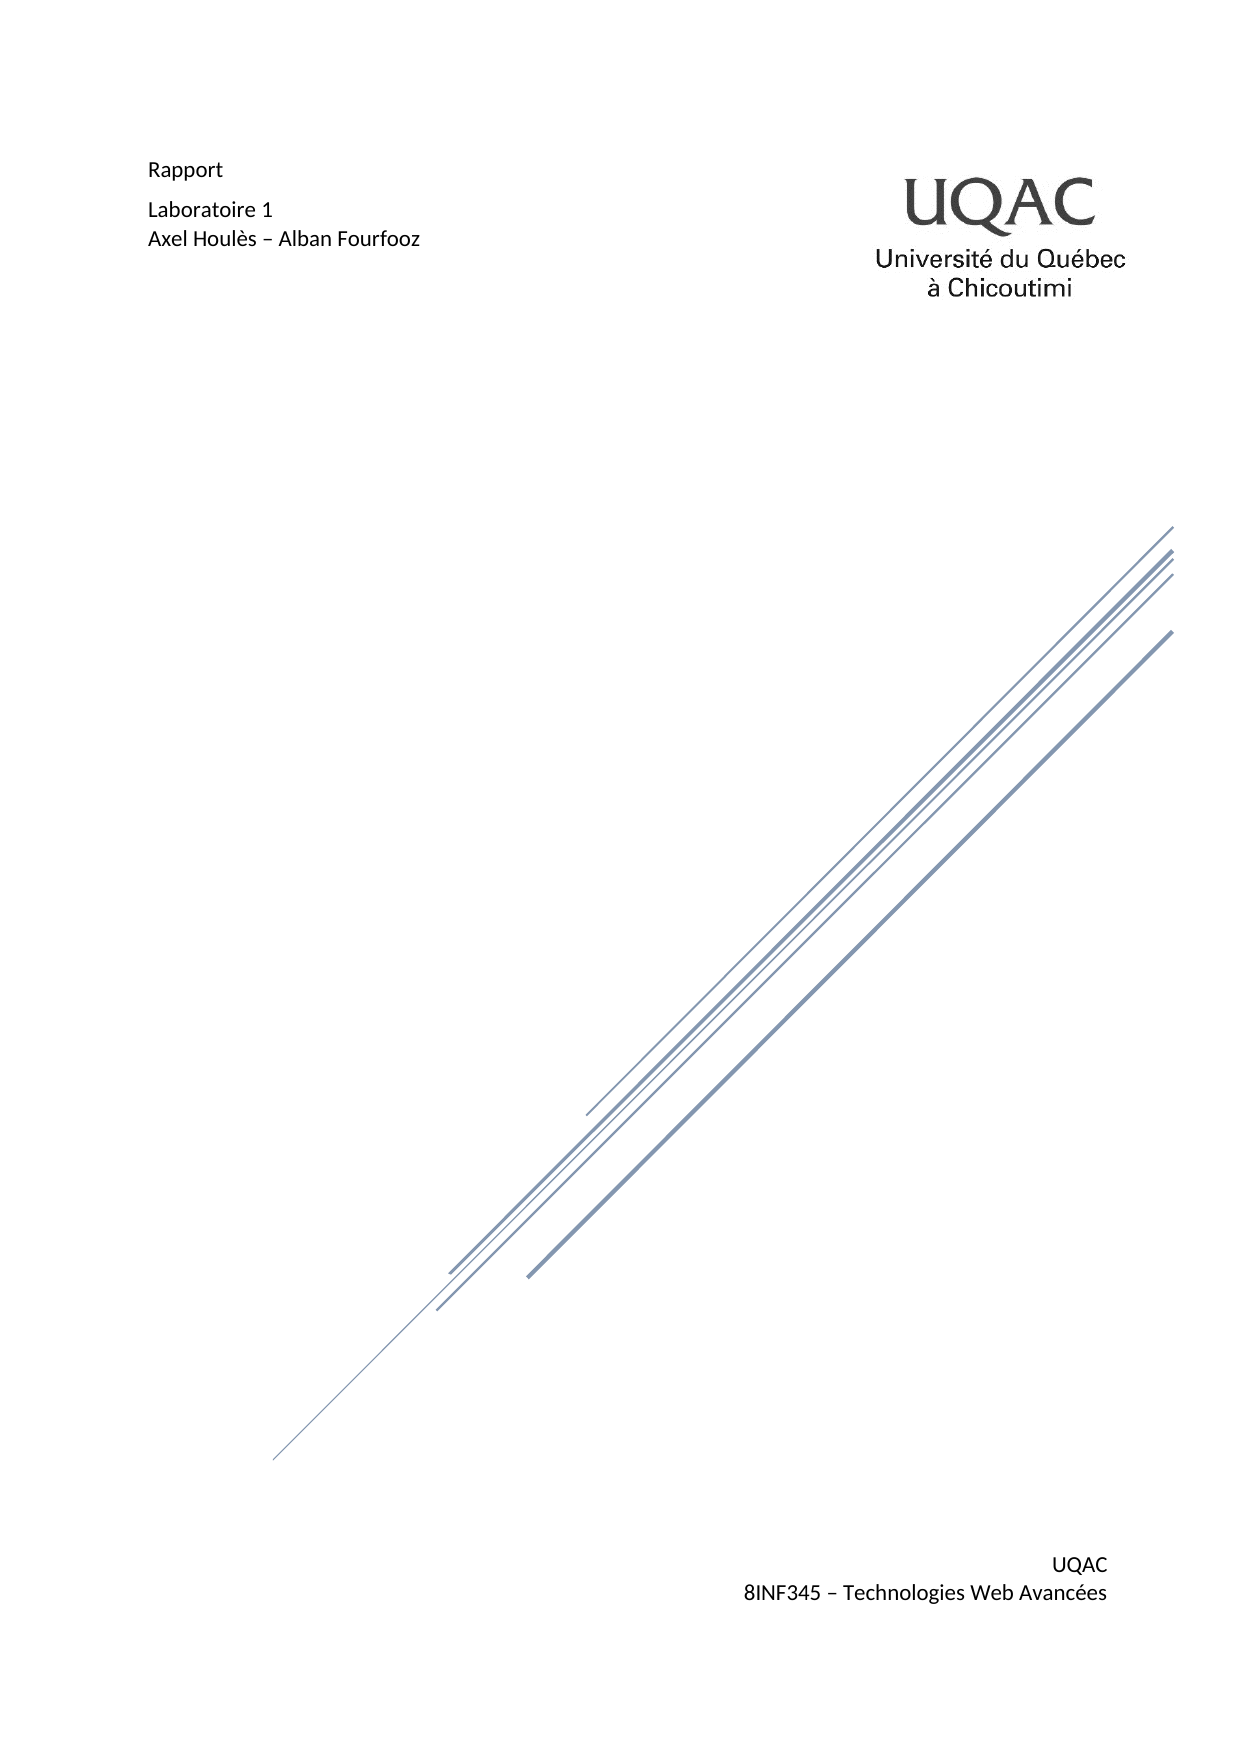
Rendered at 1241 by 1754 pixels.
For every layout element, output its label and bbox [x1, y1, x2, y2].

picture [850, 147, 1151, 327]
